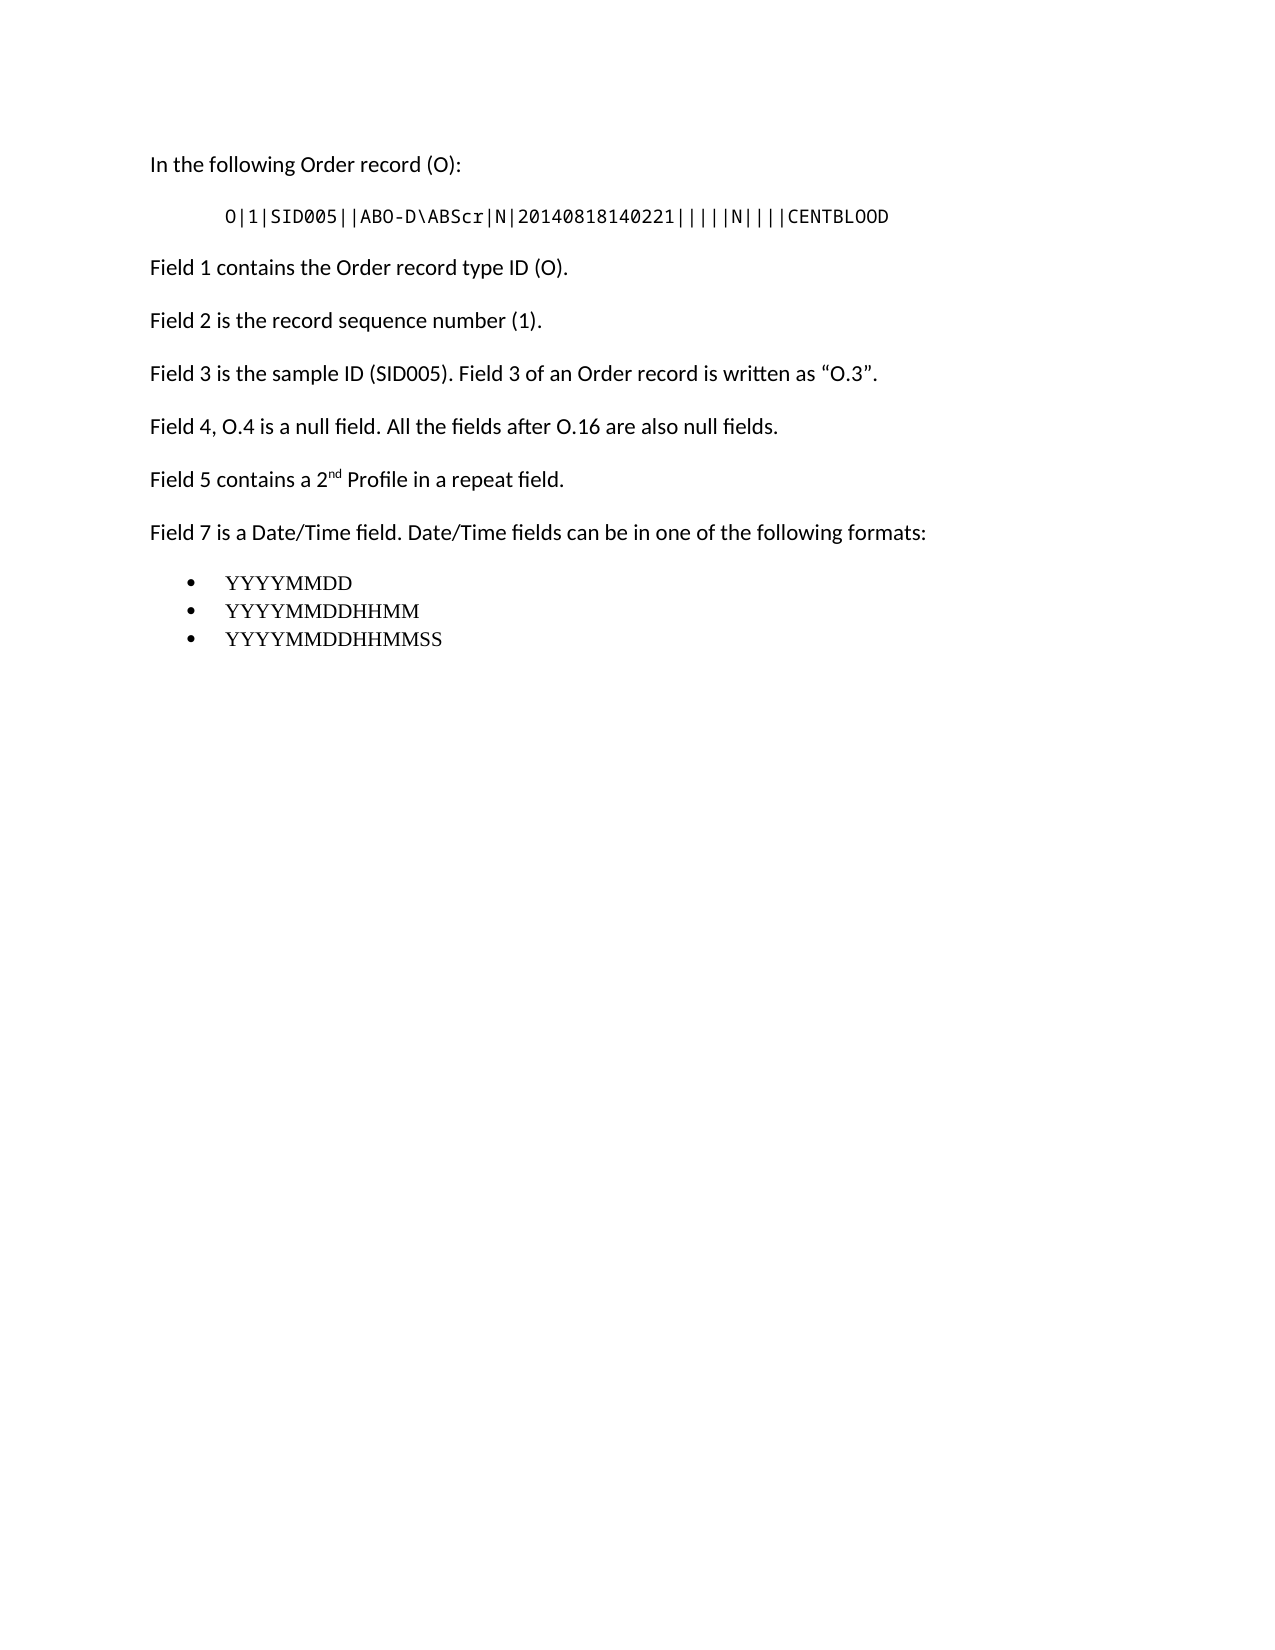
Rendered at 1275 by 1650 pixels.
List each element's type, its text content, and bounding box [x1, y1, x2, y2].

text Field 1 contains the Order record type ID (O). [150, 253, 1125, 281]
text In the following Order record (O): [150, 150, 1125, 178]
list YYYYMMDD [187, 571, 1125, 595]
text Field 4, O.4 is a null field. All the fields after O.16 are also null fields. [150, 412, 1125, 440]
text O|1|SID005||ABO-D\ABScr|N|20140818140221|||||N||||CENTBLOOD [225, 203, 1125, 228]
text Field 3 is the sample ID (SID005). Field 3 of an Order record is written as “O.3”. [150, 359, 1125, 387]
text Field 2 is the record sequence number (1). [150, 306, 1125, 334]
text Field 5 contains a 2nd Profile in a repeat field. [150, 465, 1125, 493]
list YYYYMMDDHHMMSS [187, 626, 1125, 651]
list YYYYMMDDHHMM [187, 599, 1125, 623]
text Field 7 is a Date/Time field. Date/Time fields can be in one of the following formats: [150, 518, 1125, 546]
